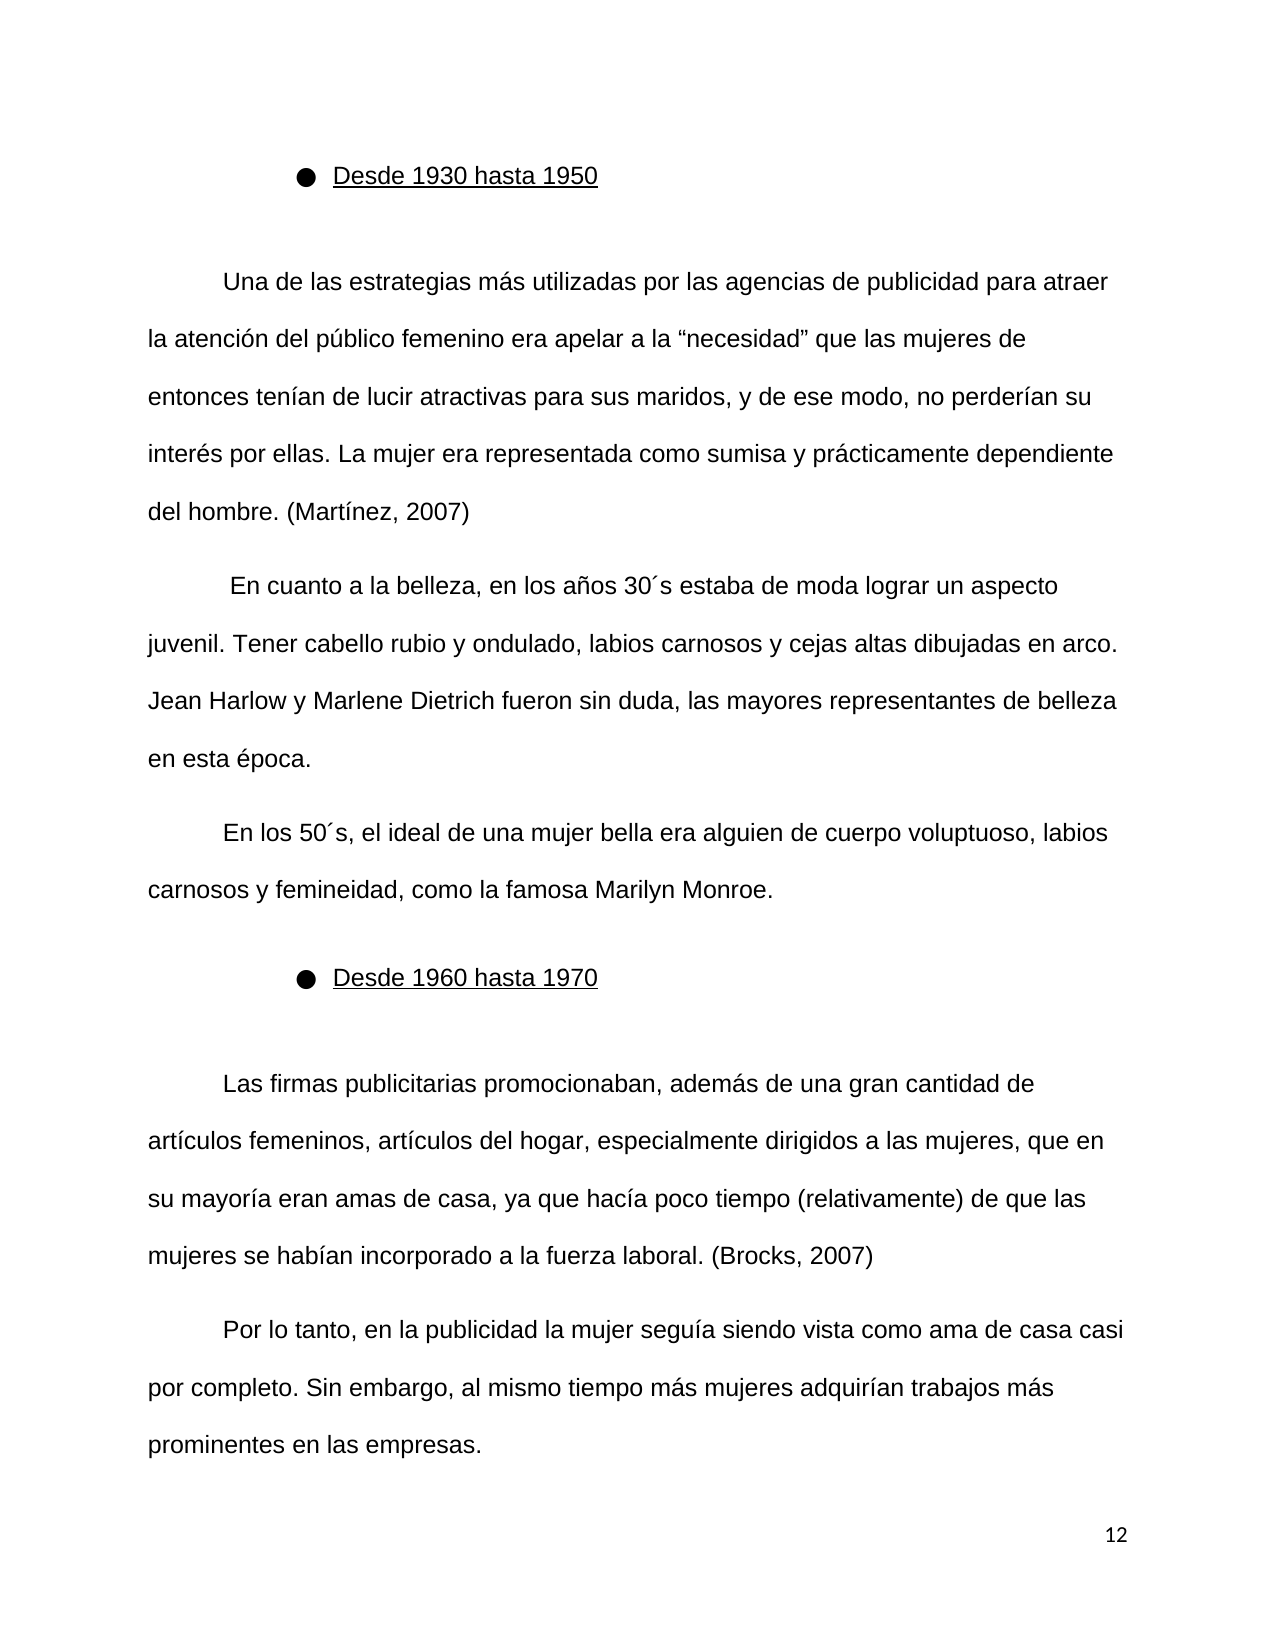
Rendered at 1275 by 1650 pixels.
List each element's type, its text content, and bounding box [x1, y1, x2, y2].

text En los 50´s, el ideal de una mujer bella era alguien de cuerpo voluptuoso, labios carnosos y femineidad, como la famosa Marilyn Monroe. [148, 818, 1127, 904]
text Las firmas publicitarias promocionaban, además de una gran cantidad de artículos femeninos, artículos del hogar, especialmente dirigidos a las mujeres, que en su mayoría eran amas de casa, ya que hacía poco tiempo (relativamente) de que las mujeres se habían incorporado a la fuerza laboral. (Brocks, 2007) [148, 1068, 1127, 1270]
text En cuanto a la belleza, en los años 30´s estaba de moda lograr un aspecto juvenil. Tener cabello rubio y ondulado, labios carnosos y cejas altas dibujadas en arco. Jean Harlow y Marlene Dietrich fueron sin duda, las mayores representantes de belleza en esta época. [148, 571, 1127, 772]
text Por lo tanto, en la publicidad la mujer seguía siendo vista como ama de casa casi por completo. Sin embargo, al mismo tiempo más mujeres adquirían trabajos más prominentes en las empresas. [148, 1315, 1127, 1459]
list Desde 1960 hasta 1970 [295, 949, 1127, 1001]
list Desde 1930 hasta 1950 [295, 148, 1127, 199]
text Una de las estrategias más utilizadas por las agencias de publicidad para atraer la atención del público femenino era apelar a la “necesidad” que las mujeres de entonces tenían de lucir atractivas para sus maridos, y de ese modo, no perderían su interés por ellas. La mujer era representada como sumisa y prácticamente dependiente del hombre. (Martínez, 2007) [148, 267, 1127, 526]
